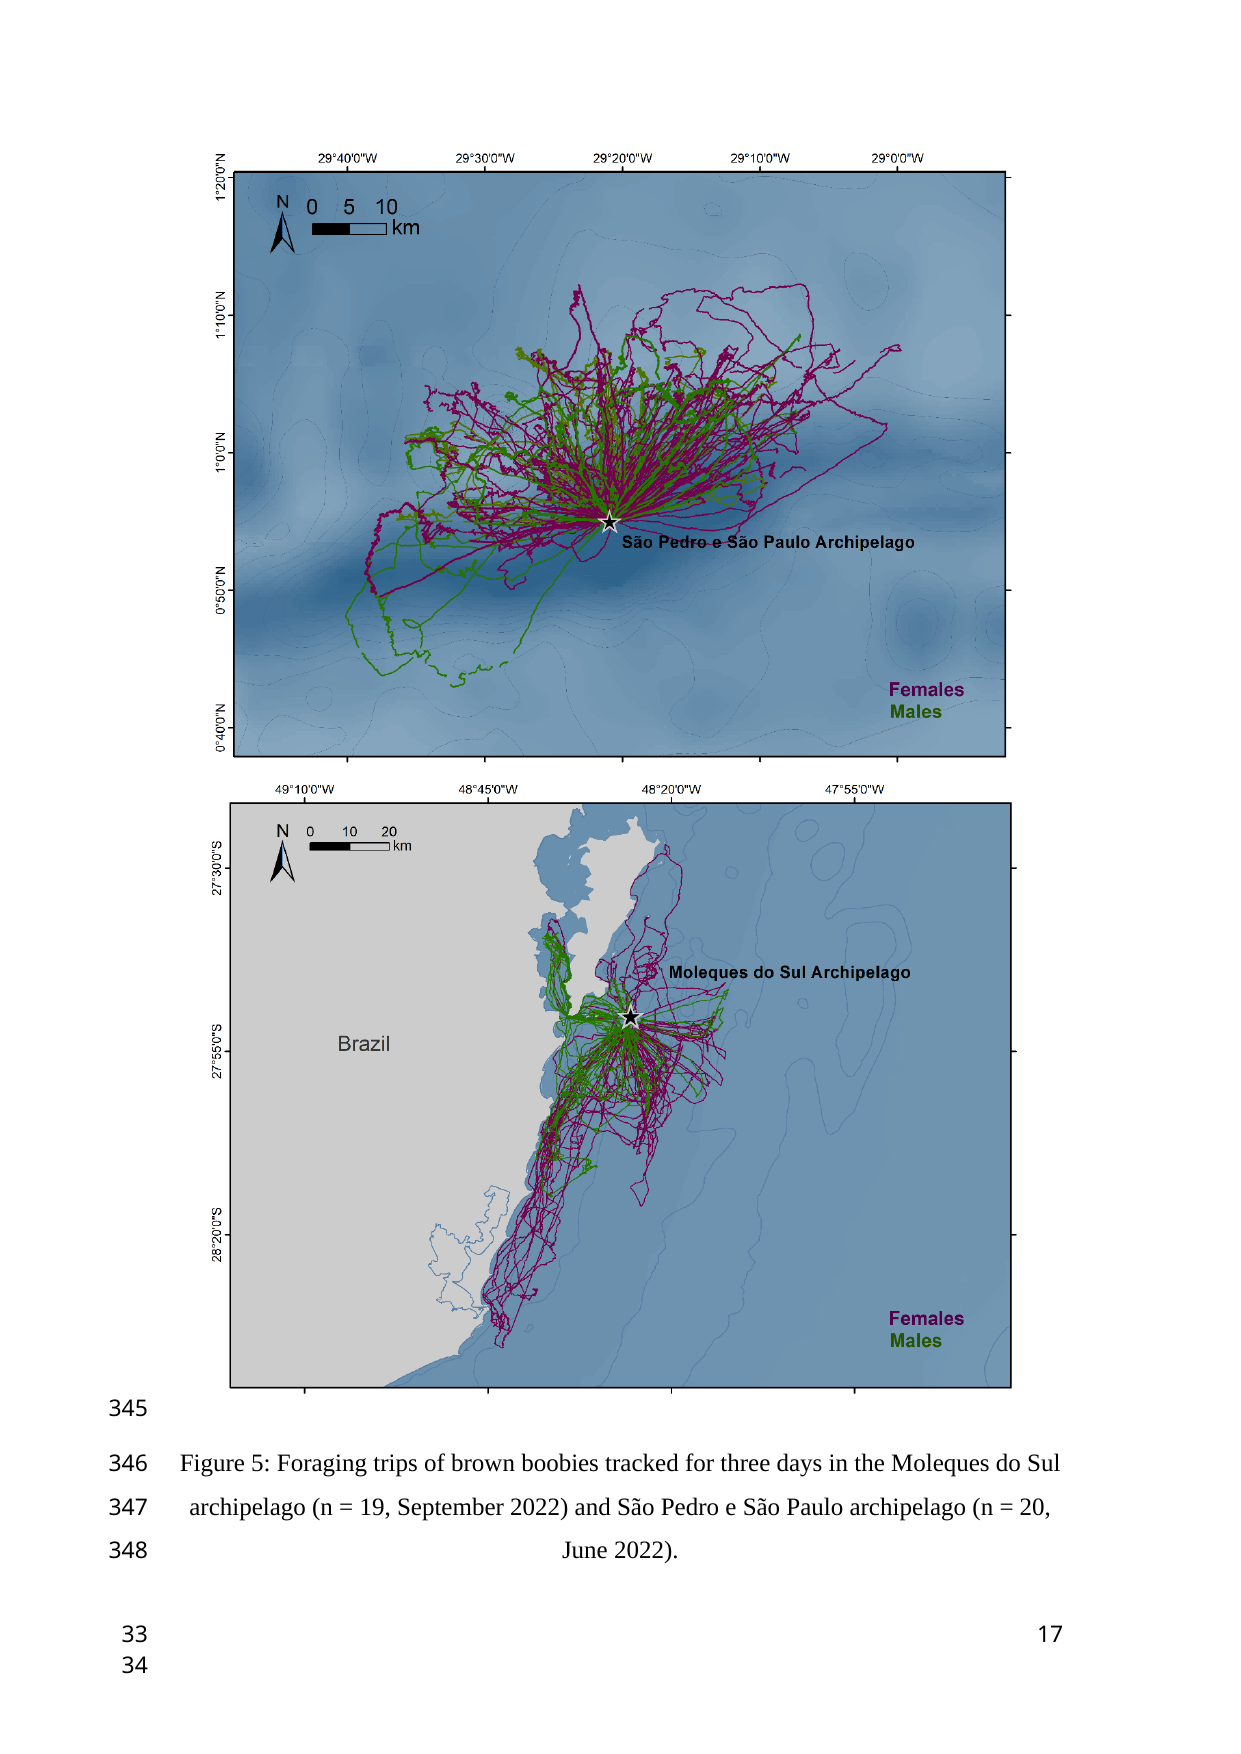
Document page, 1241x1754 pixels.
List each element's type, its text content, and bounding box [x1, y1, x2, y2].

text Figure 5: Foraging trips of brown boobies tracked for three days in the Moleques do Sul archipelago (n = 19, September 2022) and São Pedro e São Paulo archipelago (n = 20, June 2022). [177, 1448, 1063, 1563]
picture [206, 147, 1035, 1417]
